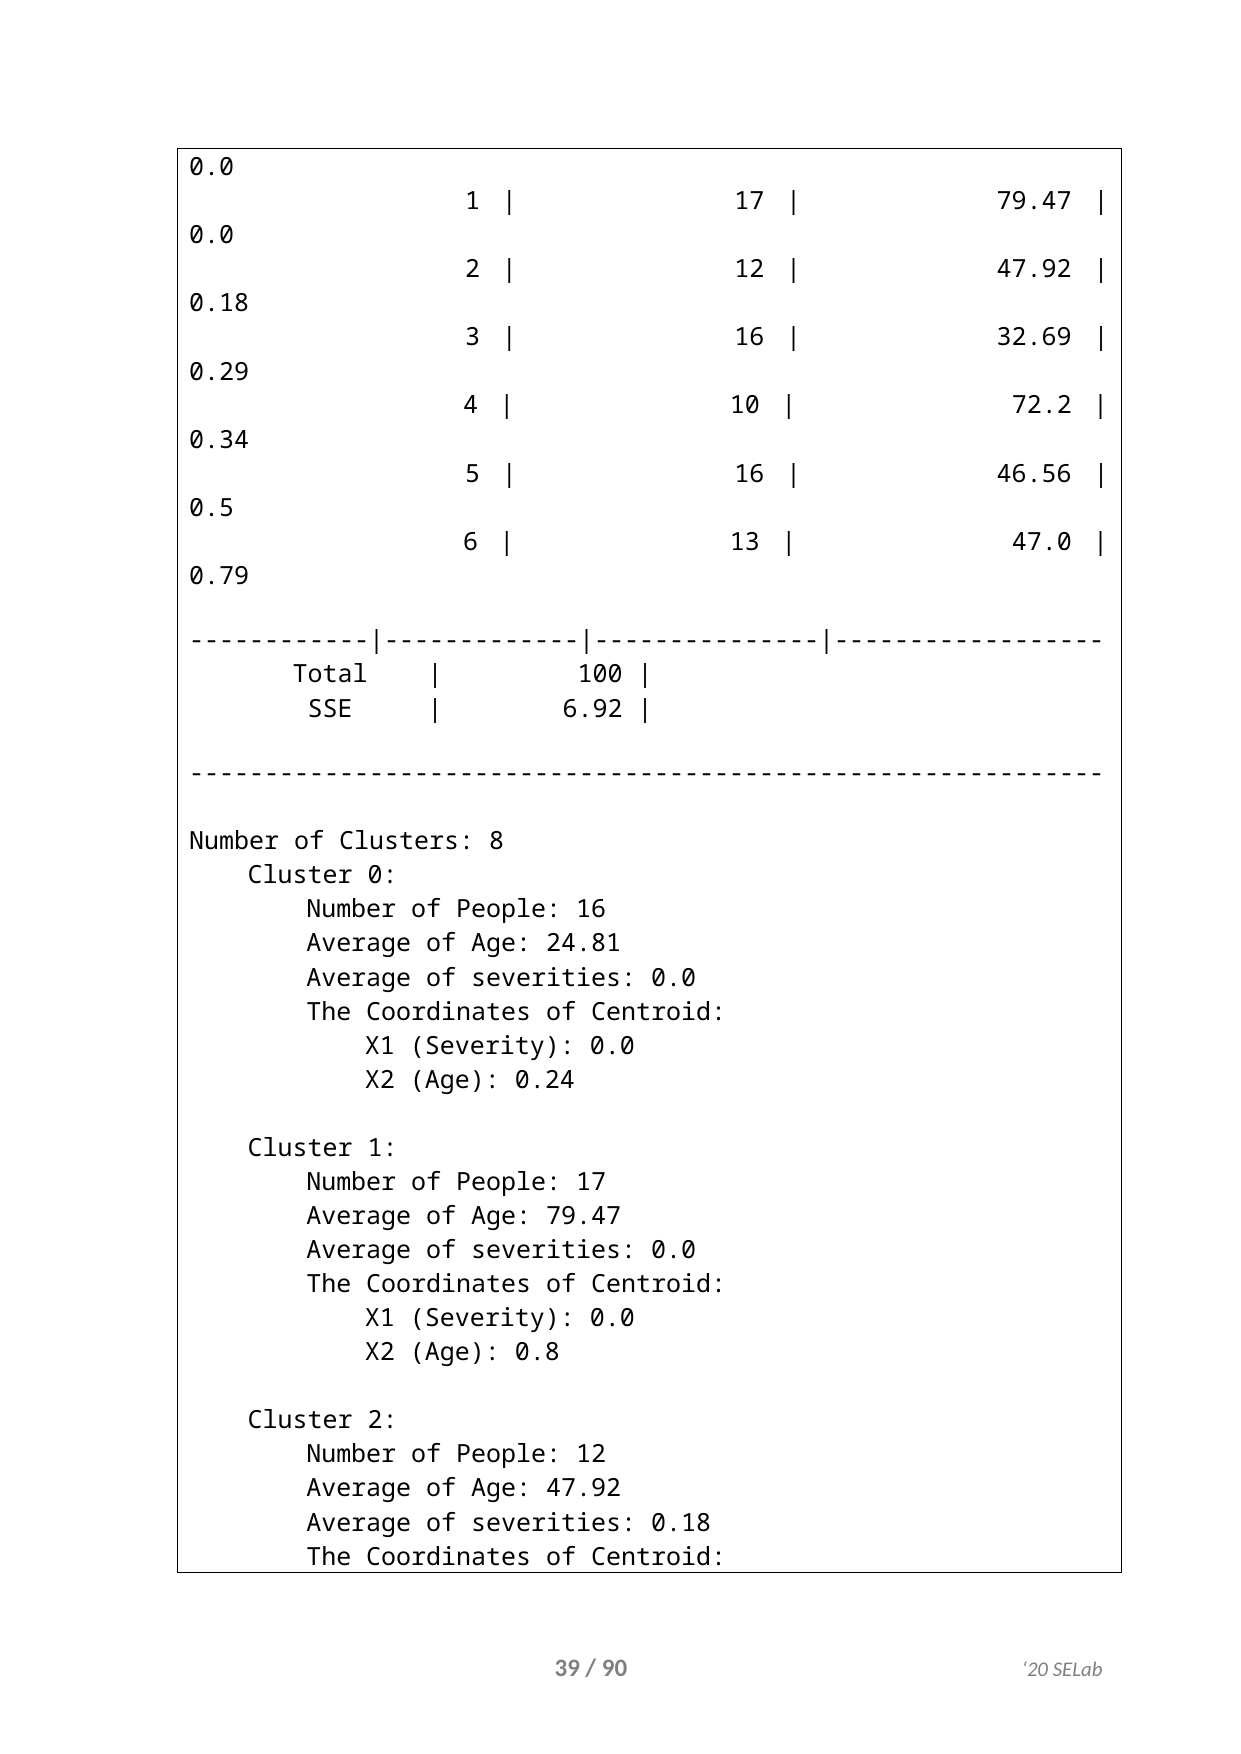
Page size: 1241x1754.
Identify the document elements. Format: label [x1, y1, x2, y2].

table_header [178, 149, 1121, 1572]
